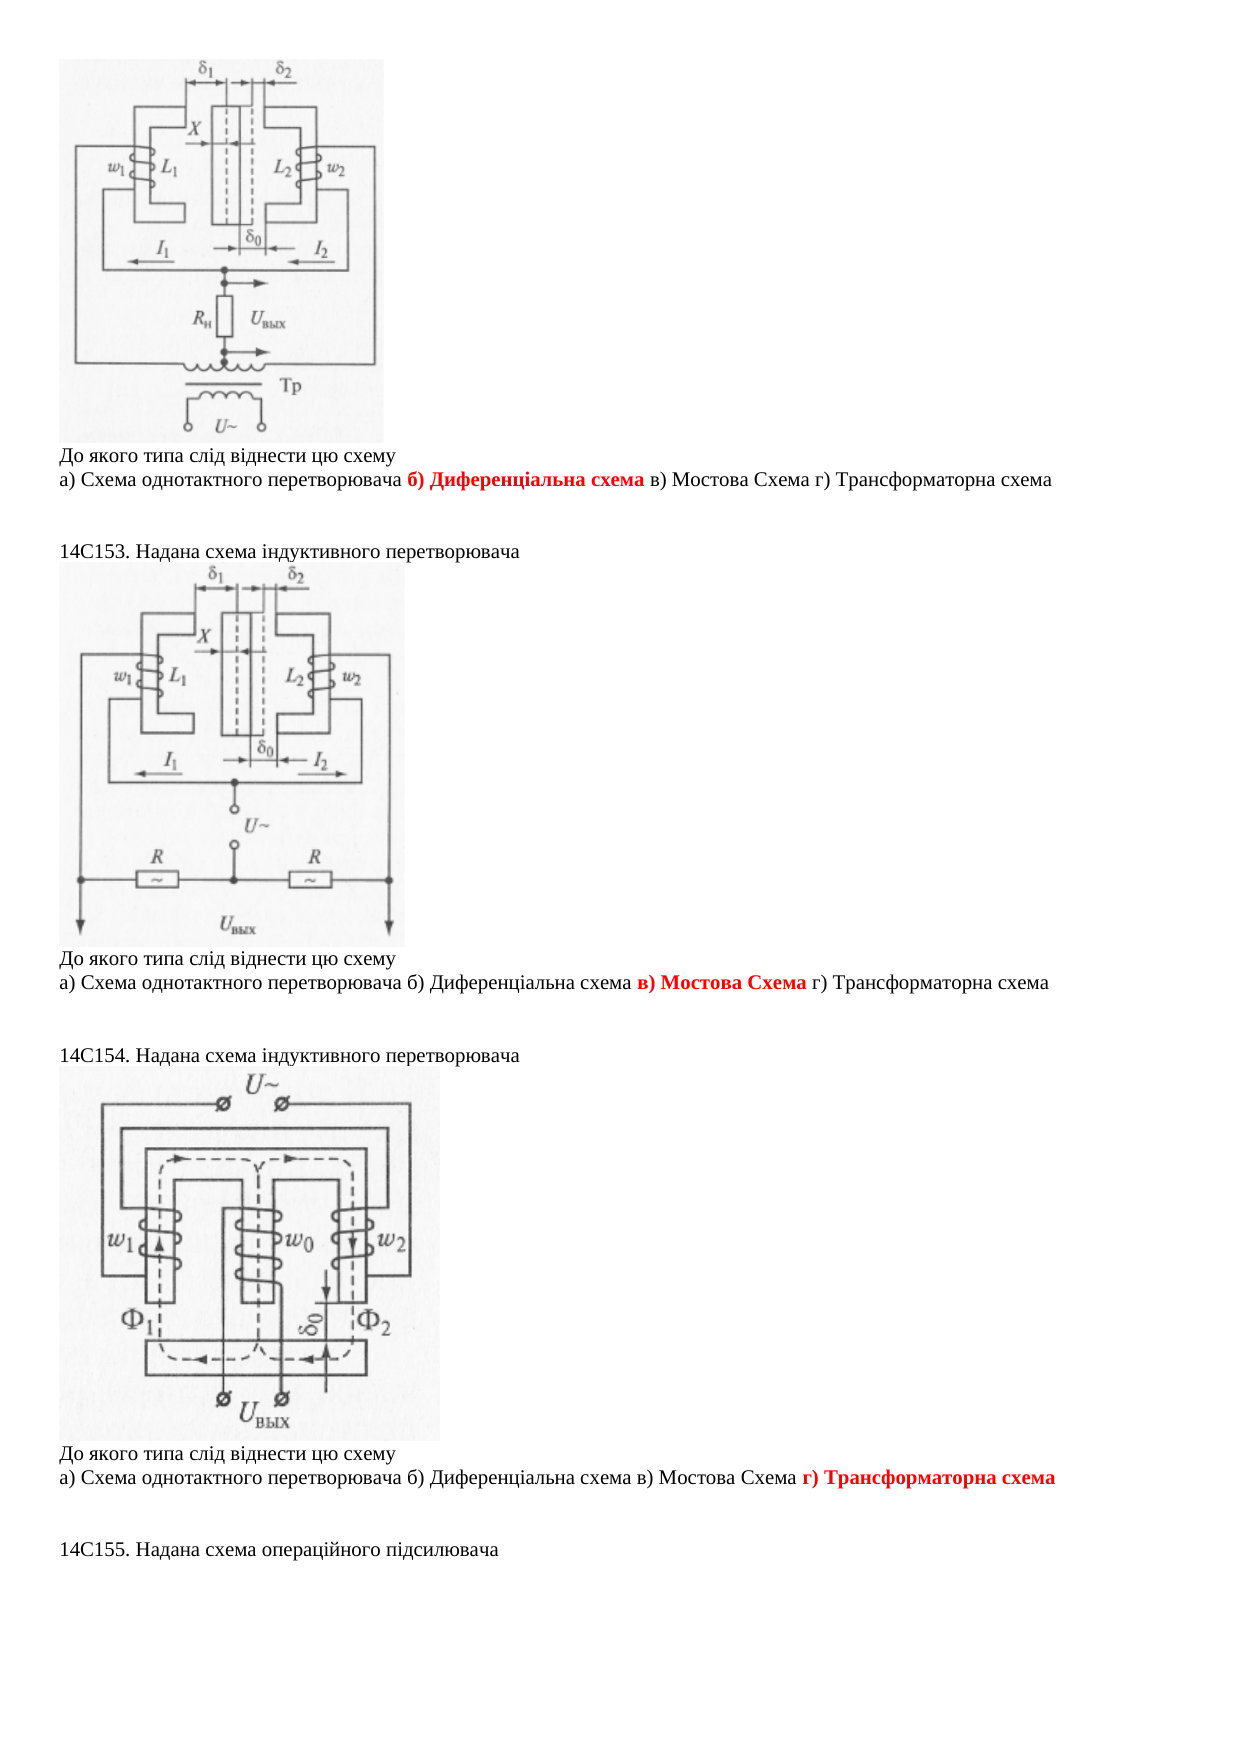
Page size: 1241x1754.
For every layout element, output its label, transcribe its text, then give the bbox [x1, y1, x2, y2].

text До якого типа слід віднести цю схему [59, 946, 1181, 970]
text 14C155. Надана схема операційного підсилювача [59, 1537, 1181, 1561]
picture [59, 59, 384, 443]
text 14C153. Надана схема індуктивного перетворювача [59, 539, 1181, 563]
text а) Схема однотактного перетворювача б) Диференціальна схема в) Мостова Схема г) Трансформаторна схема [59, 467, 1181, 491]
picture [59, 1066, 440, 1441]
text а) Схема однотактного перетворювача б) Диференціальна схема в) Мостова Схема г) Трансформаторна схема [59, 970, 1181, 994]
text 14C154. Надана схема індуктивного перетворювача [59, 1042, 1181, 1067]
picture [59, 562, 405, 947]
text а) Схема однотактного перетворювача б) Диференціальна схема в) Мостова Схема г) Трансформаторна схема [59, 1465, 1181, 1489]
text До якого типа слід віднести цю схему [59, 1441, 1181, 1465]
